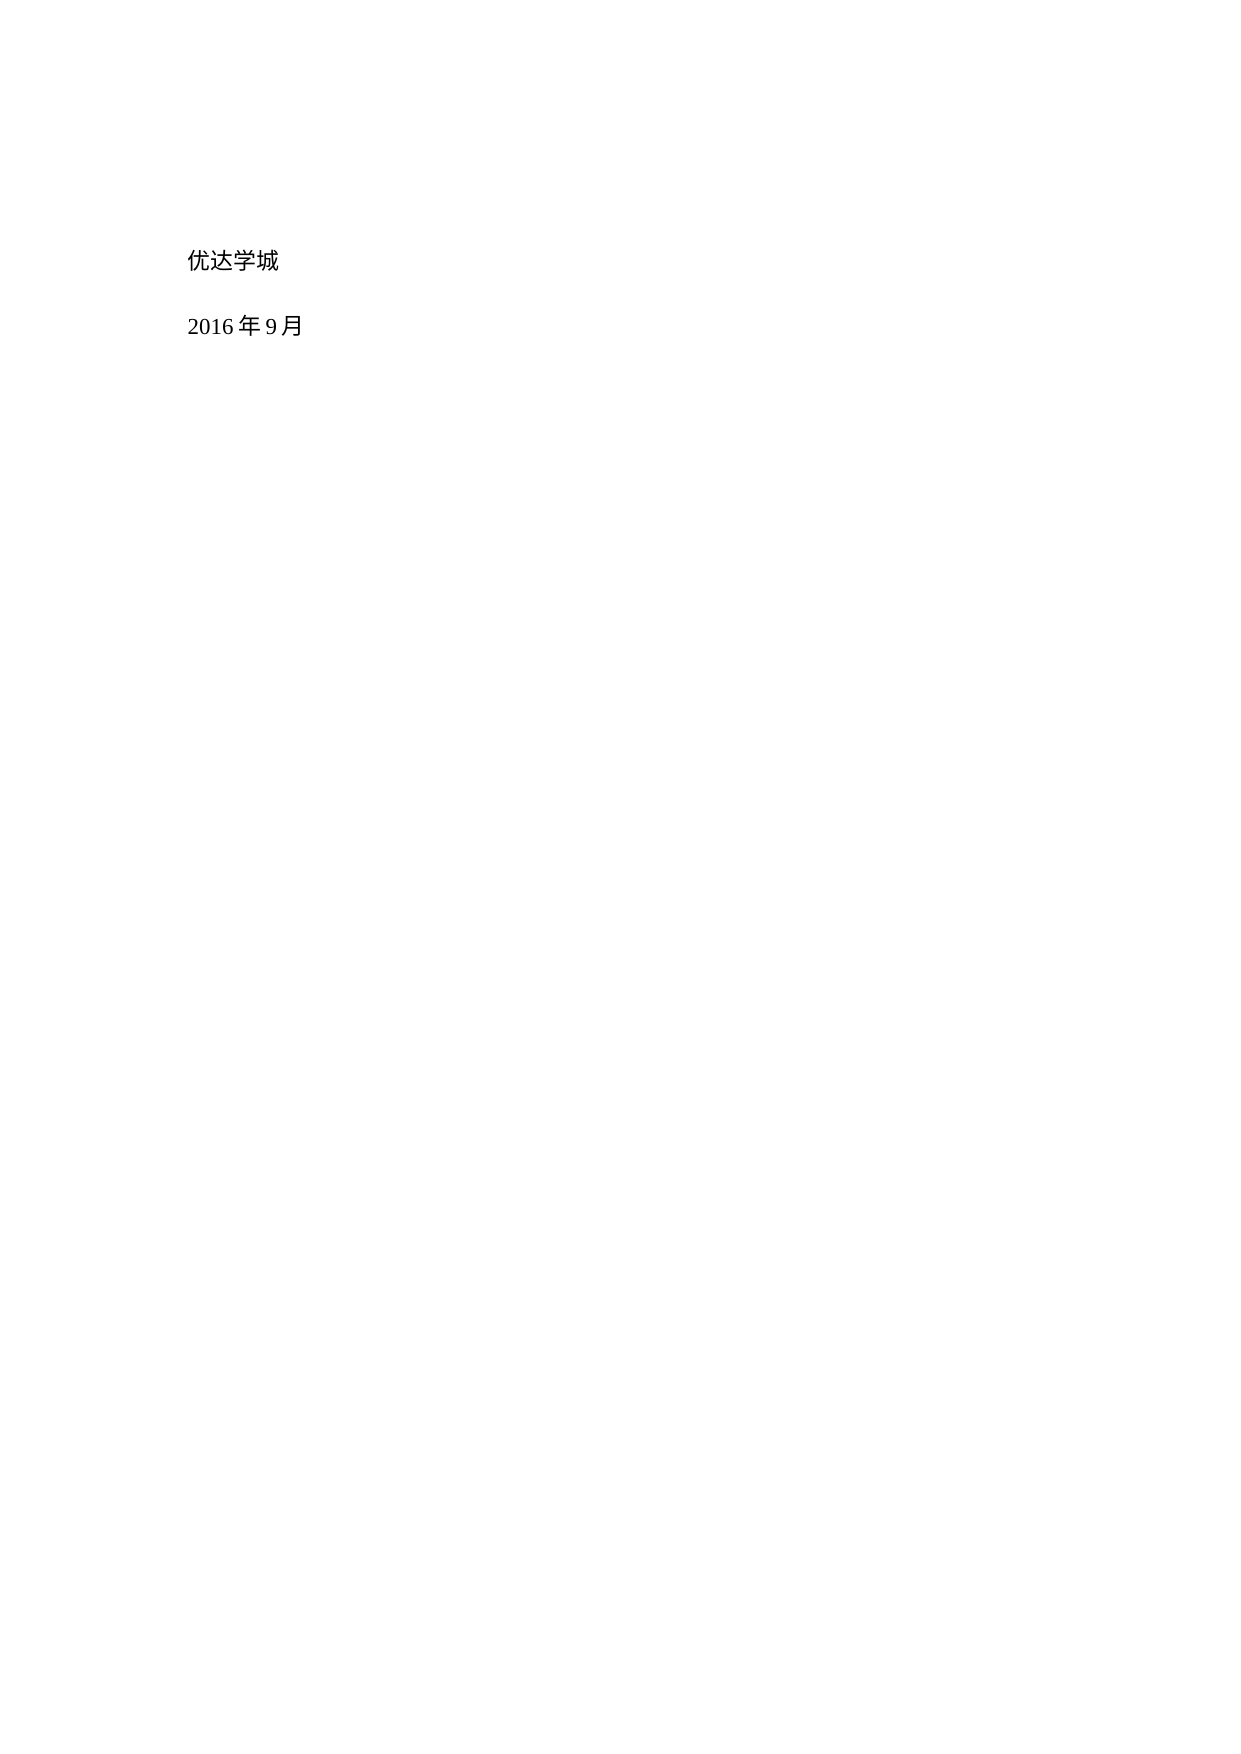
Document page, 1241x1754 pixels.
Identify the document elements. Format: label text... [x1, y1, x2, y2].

text 2016年9月 [187, 292, 1053, 357]
text 优达学城 [187, 227, 1053, 292]
